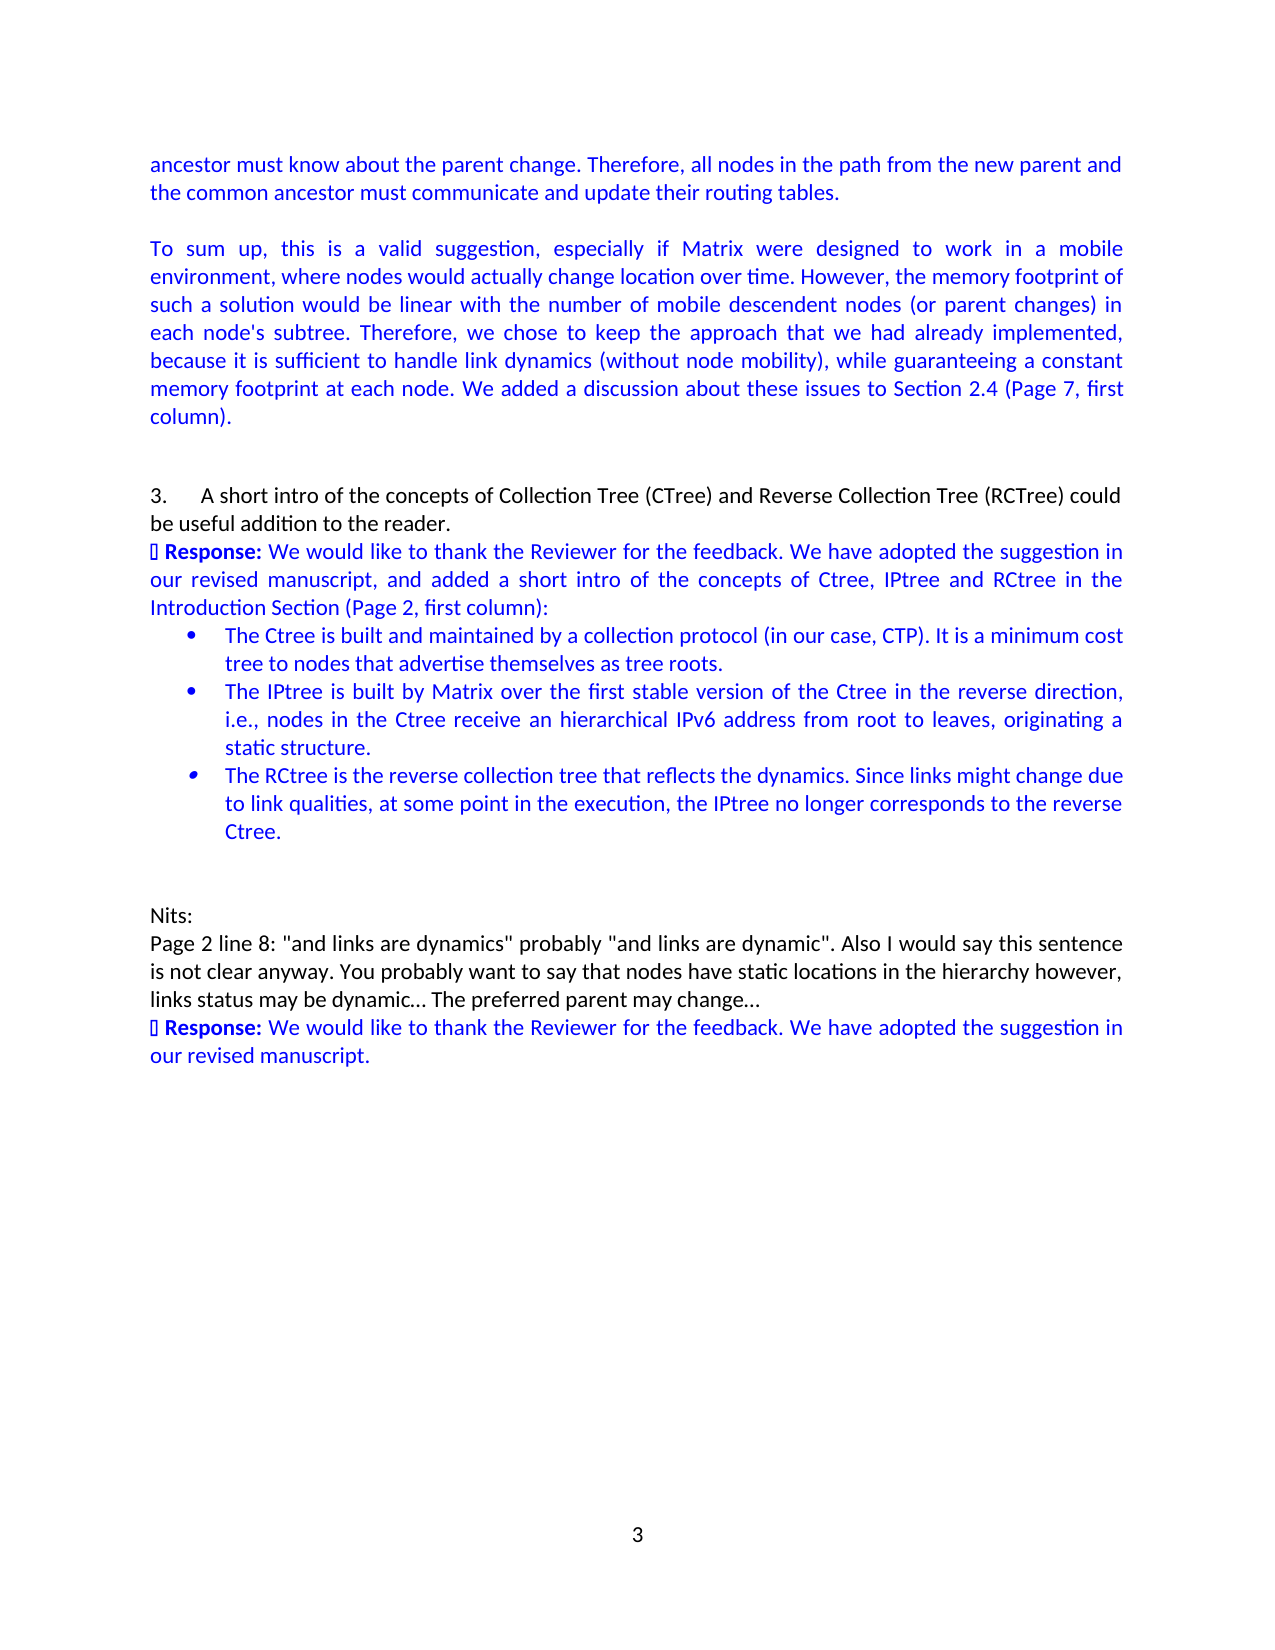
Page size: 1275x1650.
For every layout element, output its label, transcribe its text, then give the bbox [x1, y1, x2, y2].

text 3. A short intro of the concepts of Collection Tree (CTree) and Reverse Collection Tree (RCTree) could be useful addition to the reader. [150, 481, 1125, 537]
list The IPtree is built by Matrix over the first stable version of the Ctree in the reverse direction, i.e., nodes in the Ctree receive an hierarchical IPv6 address from root to leaves, originating a static structure. [187, 677, 1125, 761]
text Response: We would like to thank the Reviewer for the feedback. We have adopted the suggestion in our revised manuscript, and added a short intro of the concepts of Ctree, IPtree and RCtree in the Introduction Section (Page 2, first column): [150, 537, 1125, 621]
text Nits: [150, 901, 1125, 929]
list The RCtree is the reverse collection tree that reflects the dynamics. Since links might change due to link qualities, at some point in the execution, the IPtree no longer corresponds to the reverse Ctree. [187, 761, 1125, 845]
text Response: We would like to thank the Reviewer for the feedback. We have adopted the suggestion in our revised manuscript. [150, 1013, 1125, 1069]
text Page 2 line 8: "and links are dynamics" probably "and links are dynamic". Also I would say this sentence is not clear anyway. You probably want to say that nodes have static locations in the hierarchy however, links status may be dynamic… The preferred parent may change… [150, 929, 1125, 1013]
text To sum up, this is a valid suggestion, especially if Matrix were designed to work in a mobile environment, where nodes would actually change location over time. However, the memory footprint of such a solution would be linear with the number of mobile descendent nodes (or parent changes) in each node's subtree. Therefore, we chose to keep the approach that we had already implemented, because it is sufficient to handle link dynamics (without node mobility), while guaranteeing a constant memory footprint at each node. We added a discussion about these issues to Section 2.4 (Page 7, first column). [150, 234, 1125, 430]
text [150, 150, 1125, 206]
list The Ctree is built and maintained by a collection protocol (in our case, CTP). It is a minimum cost tree to nodes that advertise themselves as tree roots. [187, 621, 1125, 677]
